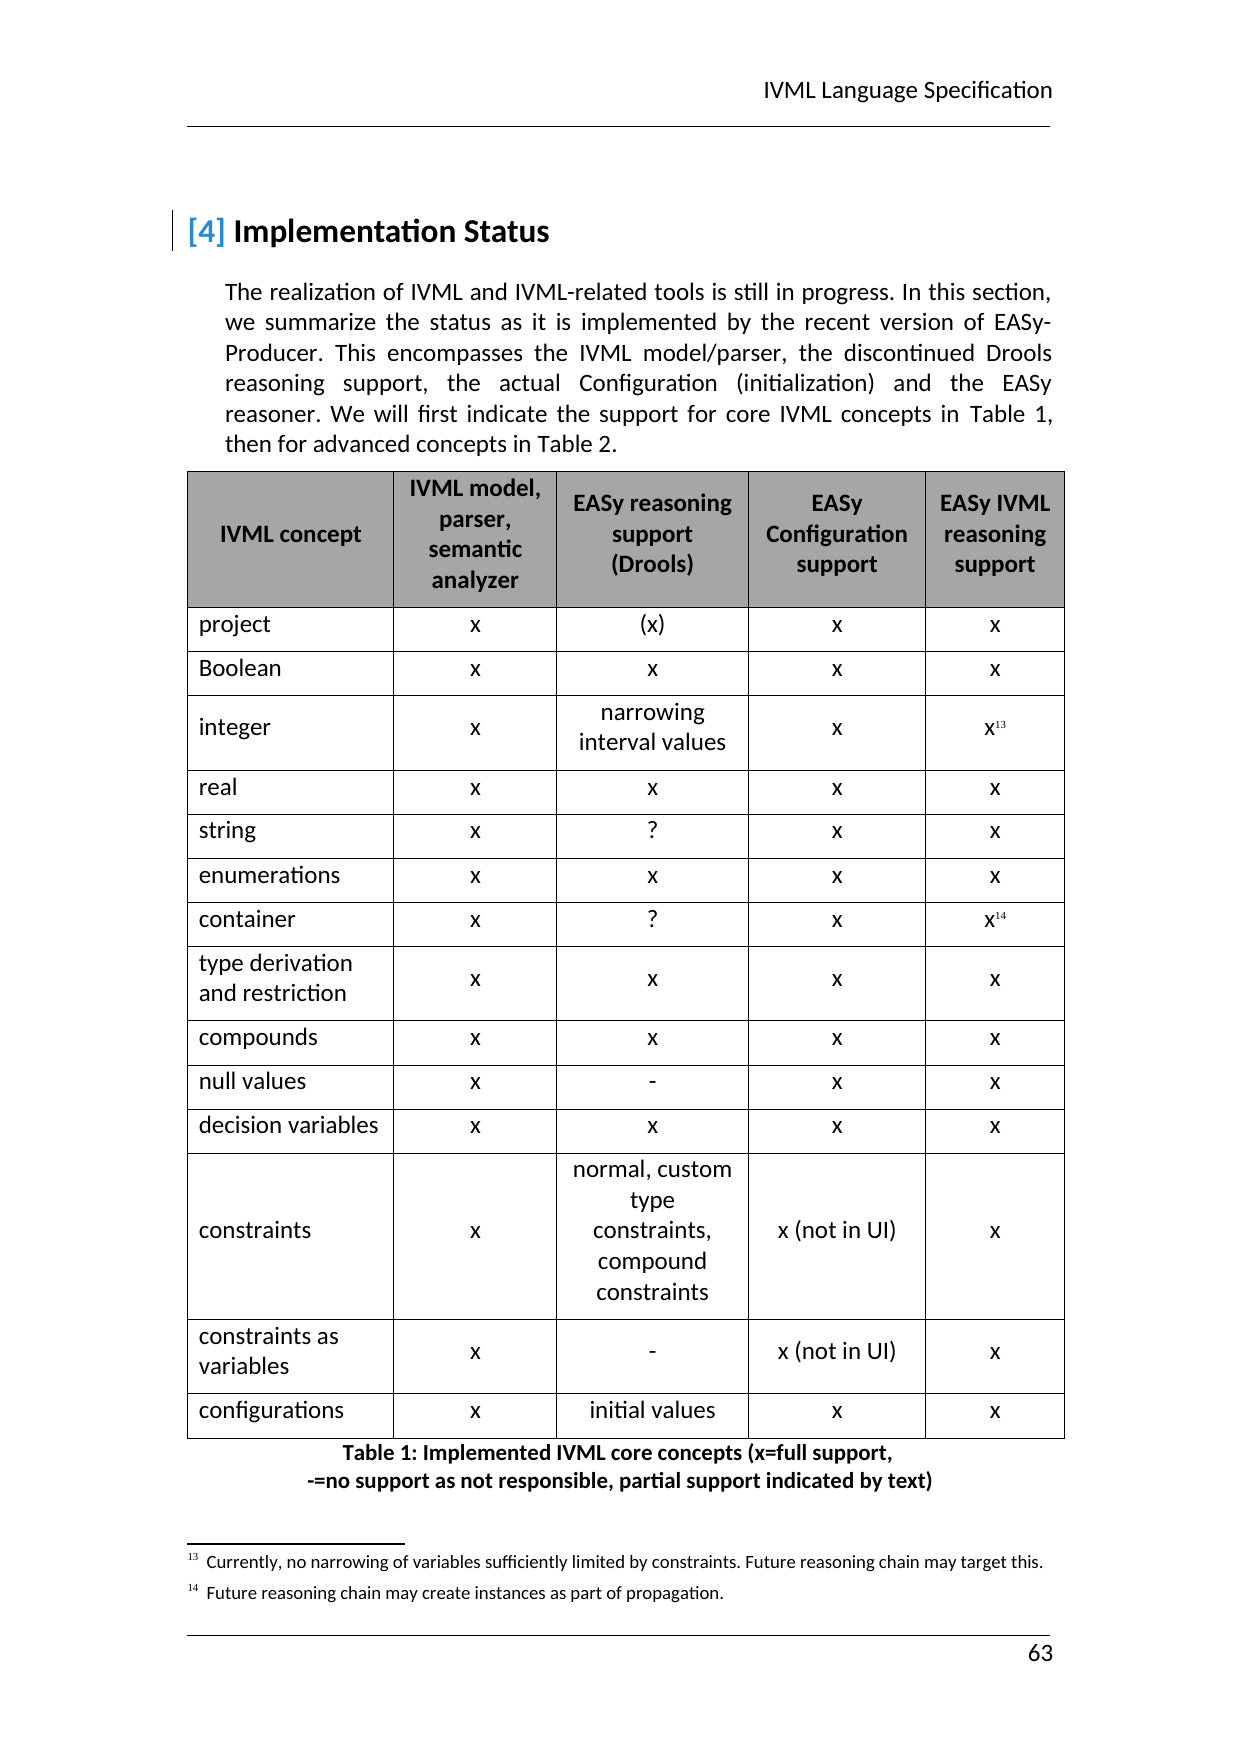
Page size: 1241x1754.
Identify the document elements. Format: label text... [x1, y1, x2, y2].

table_cell x [926, 1110, 1064, 1153]
table_cell constraints as variables [188, 1320, 393, 1393]
table_cell x [926, 771, 1064, 814]
table_cell x [557, 771, 748, 814]
table_header IVML concept [188, 472, 393, 607]
table_cell x [926, 696, 1064, 769]
table_cell x [749, 696, 925, 769]
table_header EASy IVML reasoning support [926, 472, 1064, 607]
table_cell x [557, 859, 748, 902]
table_cell x [394, 652, 556, 695]
table_cell ? [557, 903, 748, 946]
table_cell x [749, 771, 925, 814]
table_cell x [394, 815, 556, 858]
table_cell - [557, 1320, 748, 1393]
table_cell x [394, 696, 556, 769]
table_cell x [557, 1021, 748, 1064]
table_header EASy reasoning support (Drools) [557, 472, 748, 607]
table_cell configurations [188, 1394, 393, 1437]
table_cell x [749, 903, 925, 946]
table_header EASy Configuration support [749, 472, 925, 607]
table_cell initial values [557, 1394, 748, 1437]
table_cell x [394, 608, 556, 651]
table_cell x [394, 1394, 556, 1437]
table_cell x [926, 1394, 1064, 1437]
table_cell compounds [188, 1021, 393, 1064]
table_cell string [188, 815, 393, 858]
table_cell - [557, 1066, 748, 1108]
table_cell x [926, 1320, 1064, 1393]
table_cell normal, custom type constraints, compound constraints [557, 1154, 748, 1319]
table_cell x [394, 859, 556, 902]
table_cell x [394, 1110, 556, 1153]
table_cell constraints [188, 1154, 393, 1319]
table_cell type derivation and restriction [188, 947, 393, 1020]
table_cell x [394, 1320, 556, 1393]
text The realization of IVML and IVML-related tools is still in progress. In this section, we summarize the status as it is implemented by the recent version of EASy-Producer. This encompasses the IVML model/parser, the discontinued Drools reasoning support, the actual Configuration (initialization) and the EASy reasoner. We will first indicate the support for core IVML concepts in Table 1, then for advanced concepts in Table 2. [225, 276, 1053, 459]
table_cell null values [188, 1066, 393, 1108]
table_cell x [749, 947, 925, 1020]
table_cell x [557, 947, 748, 1020]
table_cell real [188, 771, 393, 814]
table_cell x [394, 1021, 556, 1064]
table_cell x [749, 1066, 925, 1108]
table_cell x [394, 947, 556, 1020]
text Table 1: Implemented IVML core concepts (x=full support, -=no support as not responsible, partial support indicated by text) [187, 1439, 1053, 1494]
subtitle Implementation Status [187, 210, 1053, 251]
table_cell x [749, 859, 925, 902]
table_cell x [926, 608, 1064, 651]
table_cell x [749, 652, 925, 695]
table_cell (x) [557, 608, 748, 651]
table_cell x [926, 859, 1064, 902]
table_cell Boolean [188, 652, 393, 695]
table_cell x [926, 815, 1064, 858]
table_cell x [926, 947, 1064, 1020]
table_cell x [749, 1394, 925, 1437]
table_cell x [394, 771, 556, 814]
table_cell x [749, 1110, 925, 1153]
table_cell x [557, 1110, 748, 1153]
table_cell x [926, 1066, 1064, 1108]
table_cell enumerations [188, 859, 393, 902]
table_cell x [557, 652, 748, 695]
table_cell project [188, 608, 393, 651]
table_cell x [926, 652, 1064, 695]
table_cell x [749, 815, 925, 858]
table_cell narrowing interval values [557, 696, 748, 769]
table_cell x [394, 1066, 556, 1108]
table_cell ? [557, 815, 748, 858]
table_header IVML model, parser, semantic analyzer [394, 472, 556, 607]
table_cell decision variables [188, 1110, 393, 1153]
table_cell x [926, 1154, 1064, 1319]
table_cell x [394, 1154, 556, 1319]
table_cell x [749, 1021, 925, 1064]
table_cell x [749, 608, 925, 651]
table_cell container [188, 903, 393, 946]
table_cell x [394, 903, 556, 946]
table_cell integer [188, 696, 393, 769]
table_cell x [926, 1021, 1064, 1064]
table_cell x [926, 903, 1064, 946]
table_cell x (not in UI) [749, 1154, 925, 1319]
table_cell x (not in UI) [749, 1320, 925, 1393]
